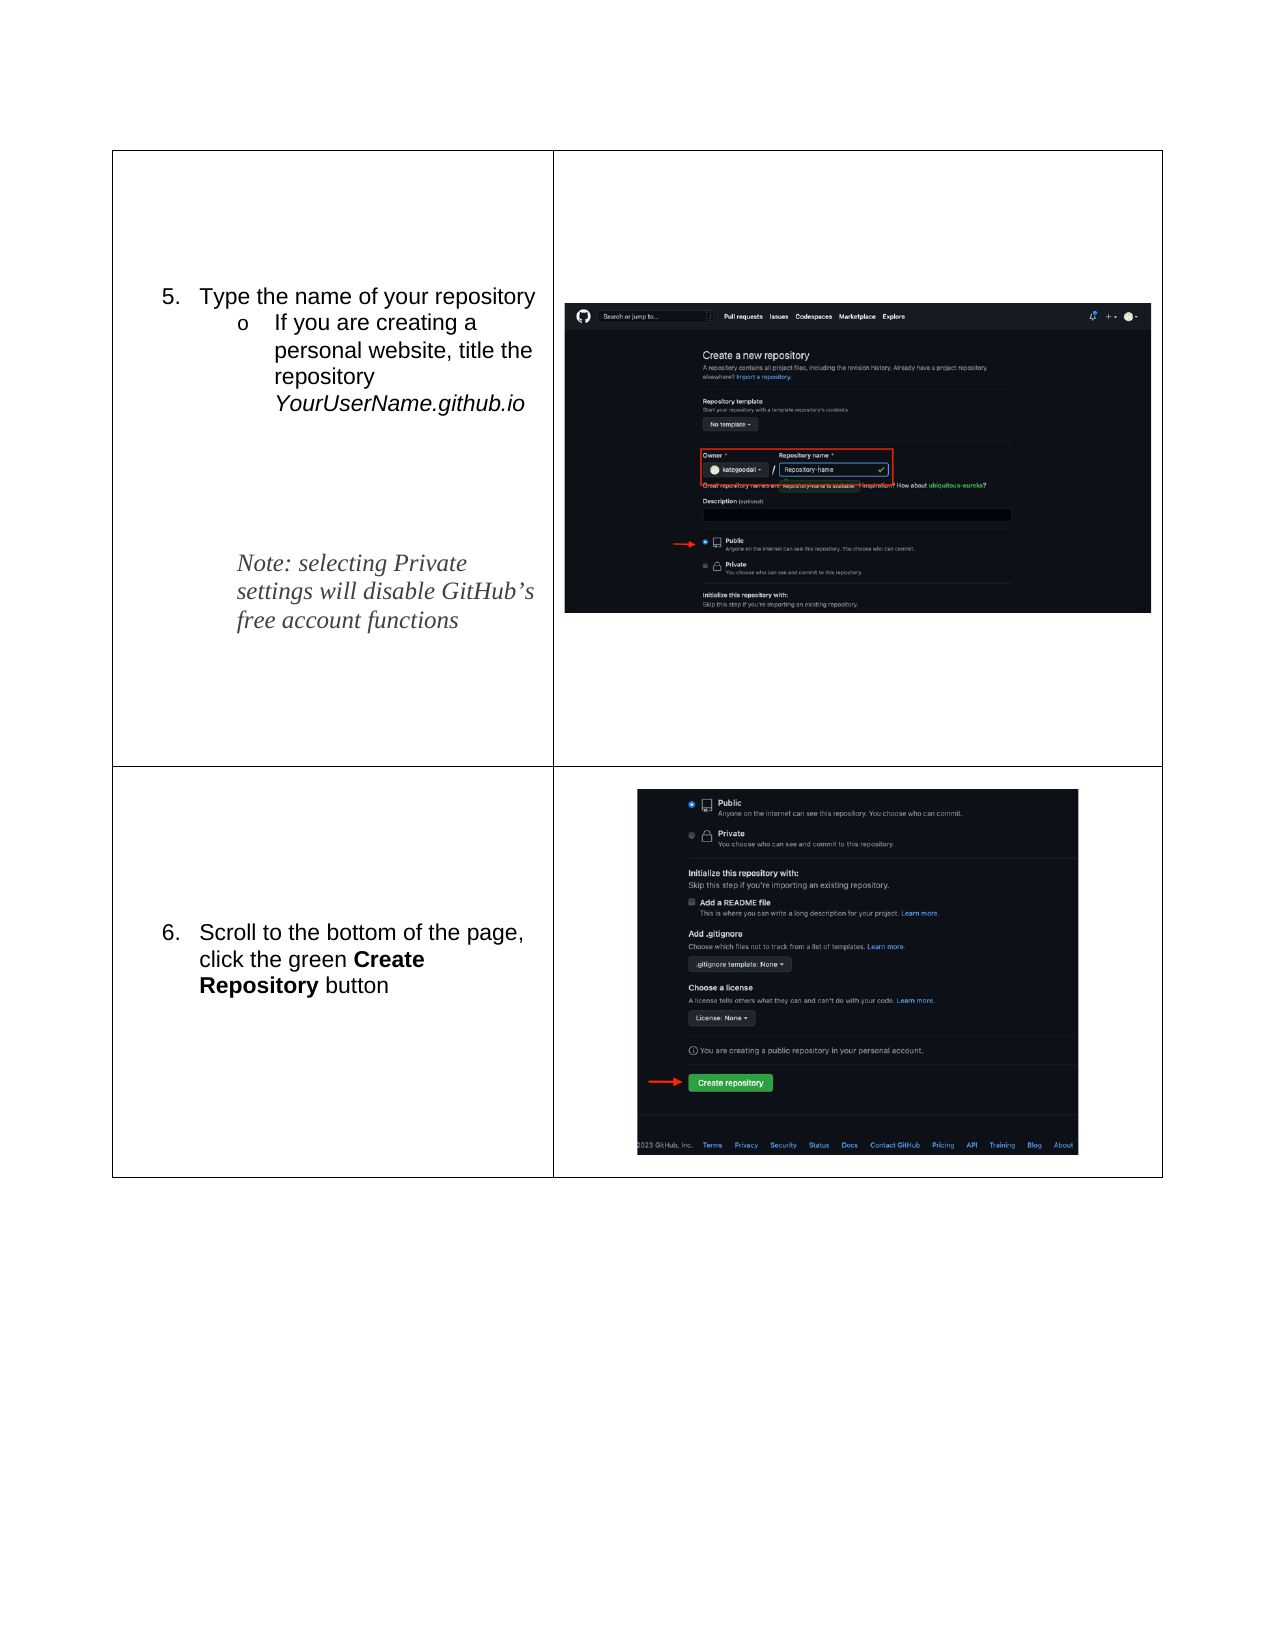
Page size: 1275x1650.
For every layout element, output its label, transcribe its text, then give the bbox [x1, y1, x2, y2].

picture [564, 303, 1152, 613]
table_cell Type the name of your repository If you are creating a personal website, title the repository YourUserName.github.io Note: selecting Private settings will disable GitHub’s free account functions [113, 151, 553, 766]
table_cell Scroll to the bottom of the page, click the green Create Repository button [113, 767, 553, 1177]
table_cell [554, 767, 1162, 1177]
picture [637, 789, 1079, 1155]
table_cell [554, 151, 1162, 766]
